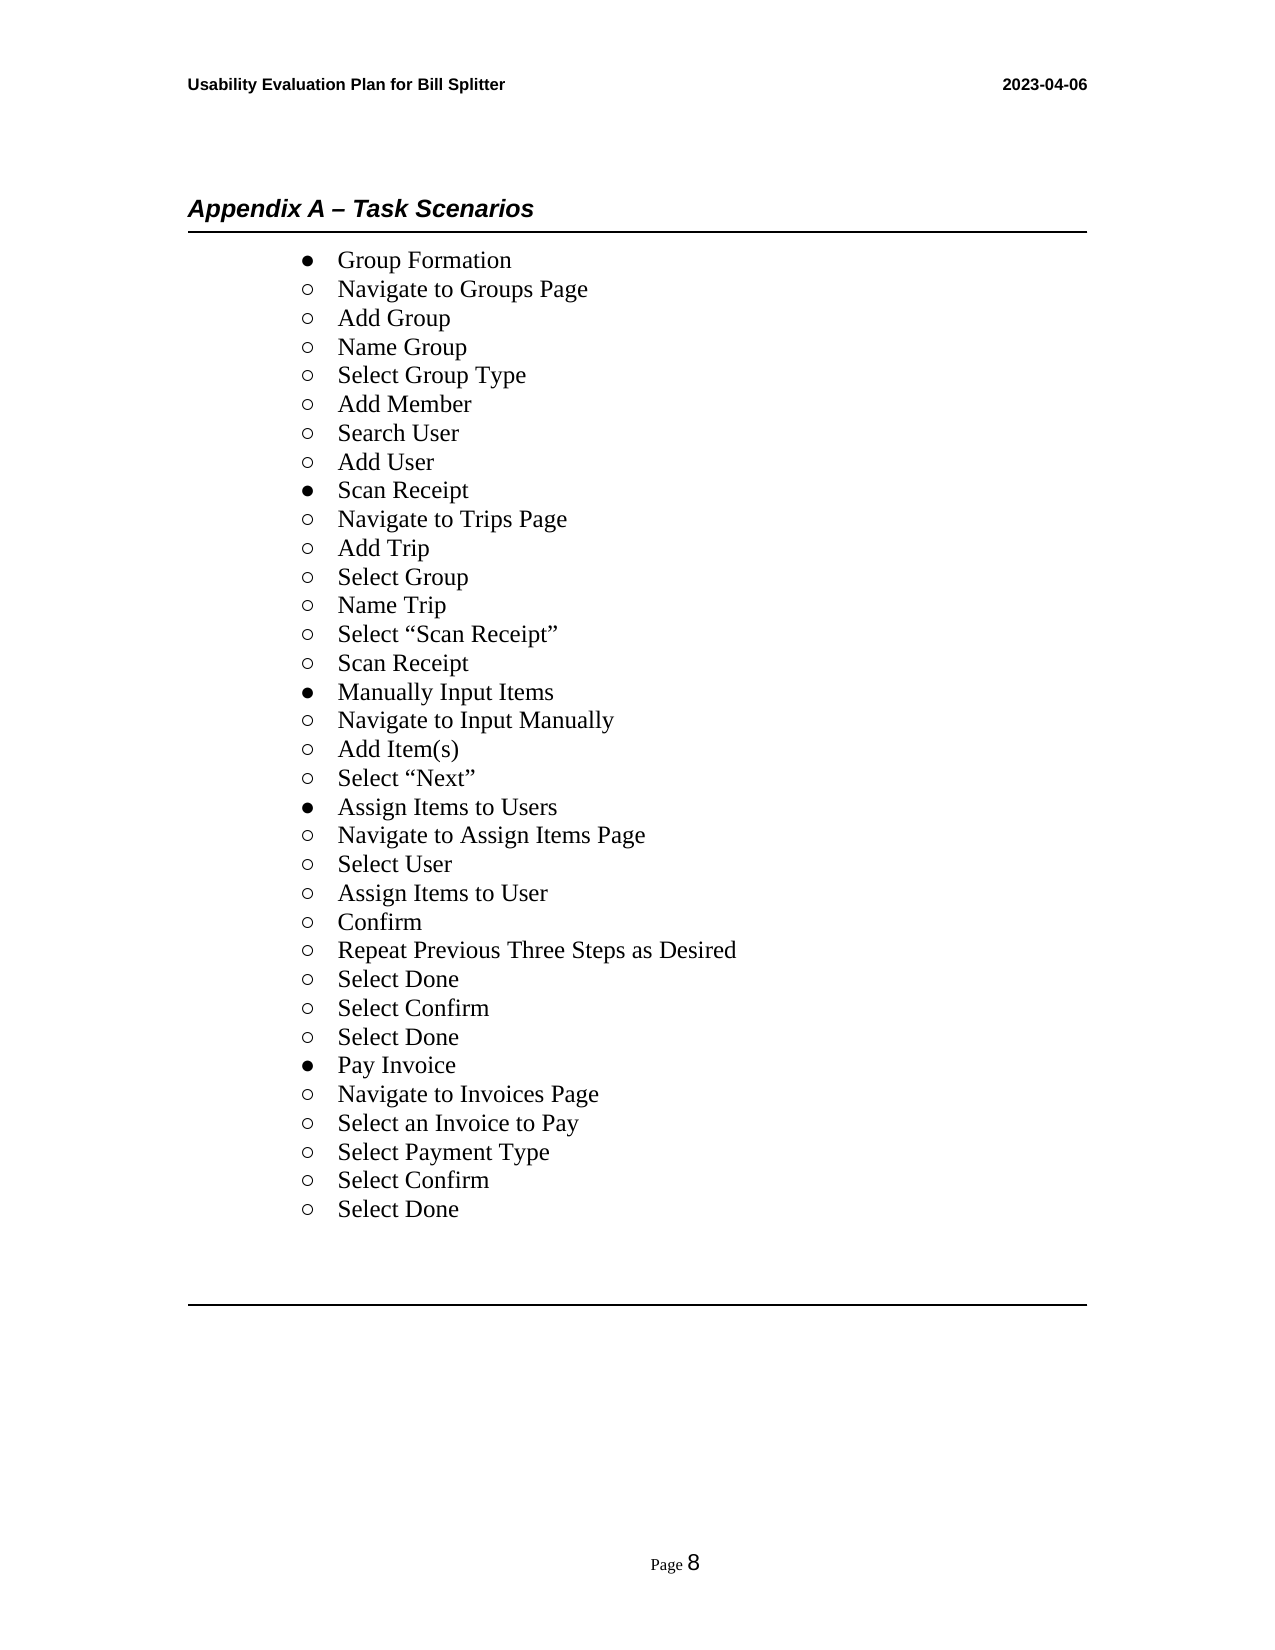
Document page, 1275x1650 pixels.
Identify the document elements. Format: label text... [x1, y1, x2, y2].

list Select “Next” [300, 763, 1087, 792]
list Navigate to Input Manually [300, 705, 1087, 734]
list Search User [300, 418, 1087, 447]
list Select an Invoice to Pay [300, 1108, 1087, 1137]
list Add User [300, 447, 1087, 475]
list Add Member [300, 389, 1087, 418]
list Assign Items to Users [262, 792, 1087, 820]
list Select Group Type [300, 360, 1087, 389]
list Repeat Previous Three Steps as Desired [300, 935, 1087, 964]
list Navigate to Invoices Page [300, 1079, 1087, 1108]
list Select User [300, 849, 1087, 878]
list Group Formation [262, 245, 1087, 274]
subtitle Appendix A – Task Scenarios [187, 187, 1087, 233]
list Confirm [300, 907, 1087, 935]
list Select Confirm [300, 993, 1087, 1022]
list Select Payment Type [300, 1137, 1087, 1165]
list Pay Invoice [262, 1050, 1087, 1079]
list Assign Items to User [300, 878, 1087, 907]
list Select Group [300, 562, 1087, 590]
list Name Group [300, 332, 1087, 360]
list Navigate to Trips Page [300, 504, 1087, 533]
list Manually Input Items [262, 677, 1087, 705]
list Navigate to Groups Page [300, 274, 1087, 303]
list Select Done [300, 1022, 1087, 1050]
list Add Item(s) [300, 734, 1087, 763]
list Navigate to Assign Items Page [300, 820, 1087, 849]
list Select Confirm [300, 1165, 1087, 1194]
list Add Trip [300, 533, 1087, 562]
list Select Done [300, 1194, 1087, 1223]
list Name Trip [300, 590, 1087, 619]
list Add Group [300, 303, 1087, 332]
list Select “Scan Receipt” [300, 619, 1087, 648]
list Select Done [300, 964, 1087, 993]
list Scan Receipt [262, 475, 1087, 504]
list Scan Receipt [300, 648, 1087, 677]
